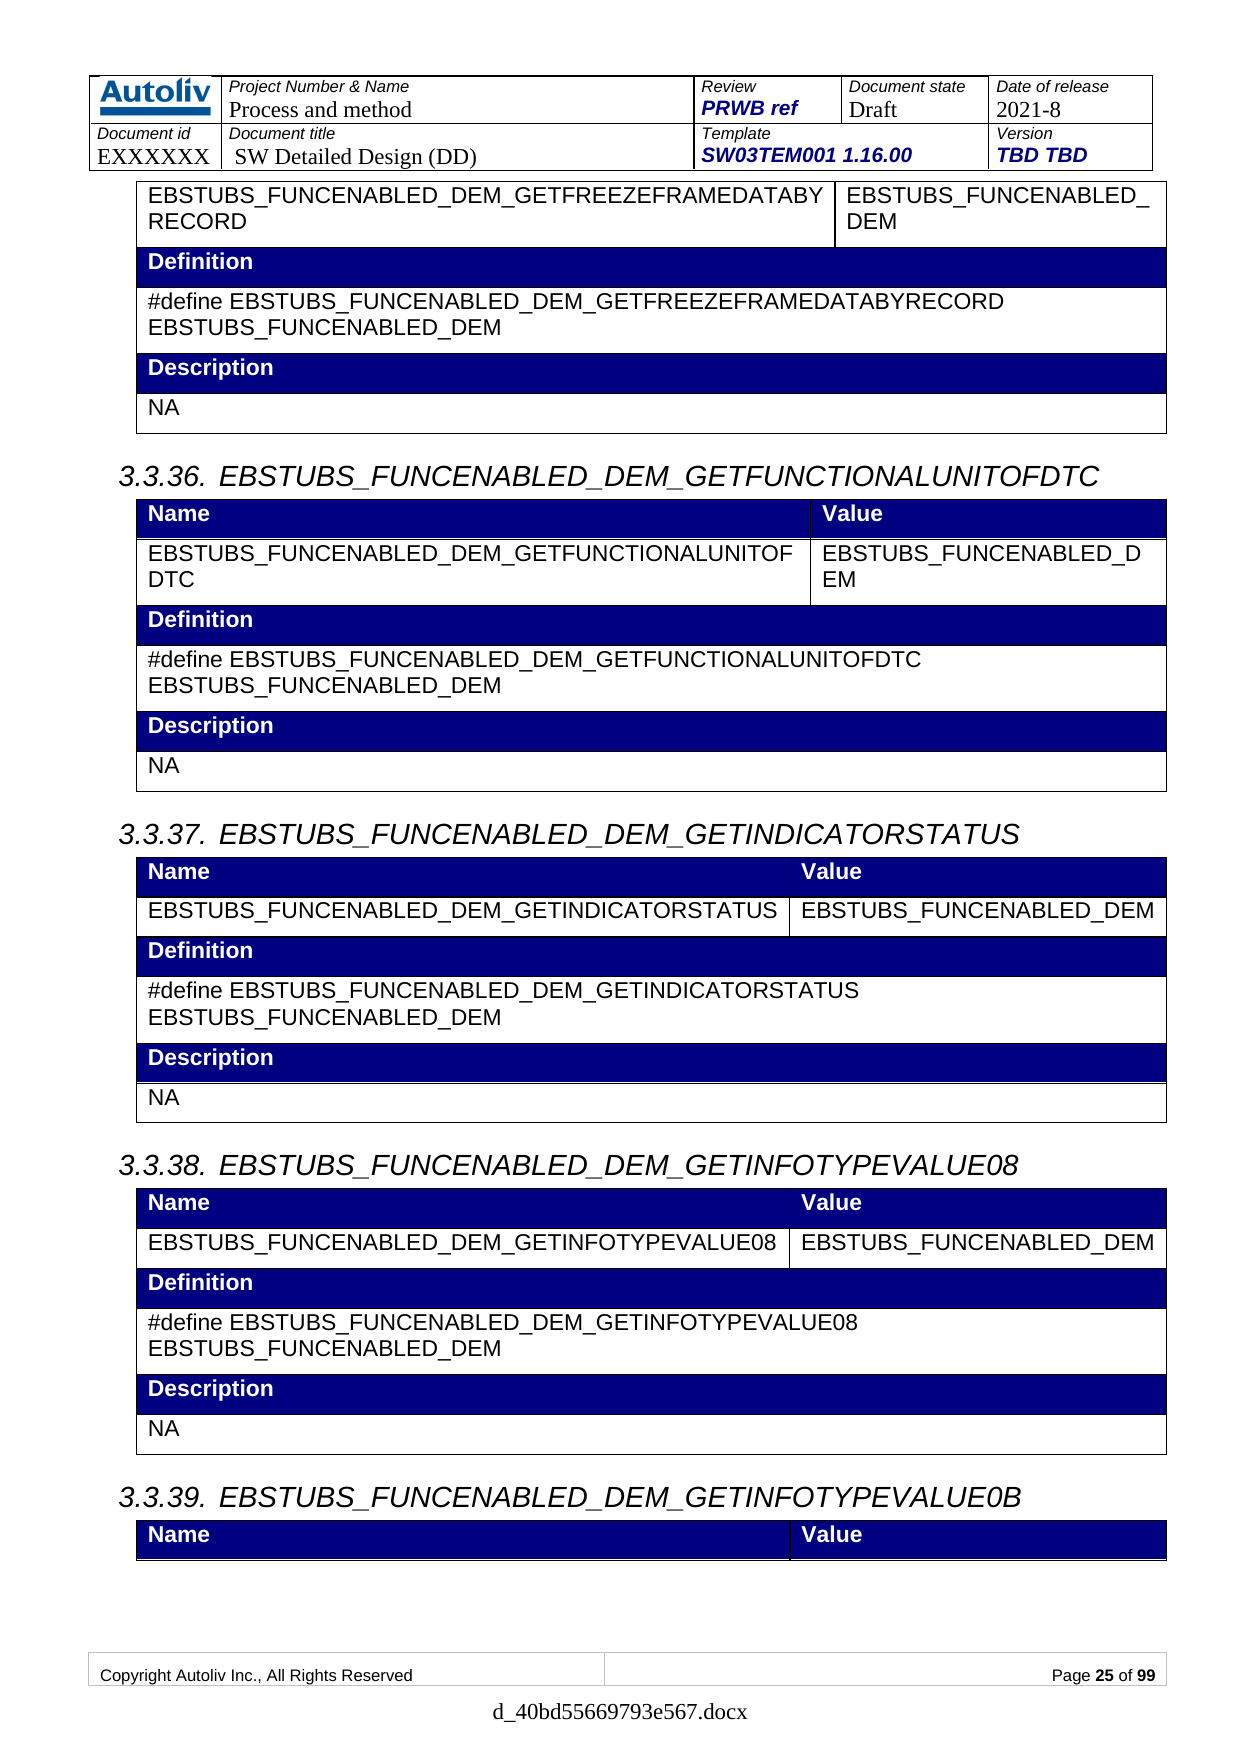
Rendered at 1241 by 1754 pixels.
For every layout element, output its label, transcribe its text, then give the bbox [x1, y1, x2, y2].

table_cell Definition [137, 1269, 1166, 1308]
table_cell #define EBSTUBS_FUNCENABLED_DEM_GETINDICATORSTATUS EBSTUBS_FUNCENABLED_DEM [137, 977, 1166, 1042]
table_cell #define EBSTUBS_FUNCENABLED_DEM_GETFREEZEFRAMEDATABYRECORD EBSTUBS_FUNCENABLED_DEM [137, 288, 1166, 353]
table_cell EBSTUBS_FUNCENABLED_DEM_GETFUNCTIONALUNITOFDTC [137, 540, 810, 605]
table_header Value [790, 858, 1166, 896]
table_cell #define EBSTUBS_FUNCENABLED_DEM_GETFUNCTIONALUNITOFDTC EBSTUBS_FUNCENABLED_DEM [137, 646, 1166, 711]
table_cell EBSTUBS_FUNCENABLED_DEM [836, 182, 1166, 247]
subtitle EBSTUBS_FUNCENABLED_DEM_GETFUNCTIONALUNITOFDTC [118, 459, 1166, 492]
table_cell EBSTUBS_FUNCENABLED_DEM_GETFREEZEFRAMEDATABYRECORD [137, 182, 834, 247]
table_cell Description [137, 712, 1166, 751]
table_header Value [811, 500, 1166, 538]
subtitle EBSTUBS_FUNCENABLED_DEM_GETINFOTYPEVALUE0B [118, 1480, 1166, 1513]
table_cell EBSTUBS_FUNCENABLED_DEM [811, 540, 1166, 605]
table_cell NA [137, 1084, 1166, 1122]
table_cell NA [137, 394, 1166, 433]
table_header Name [137, 858, 789, 896]
table_cell Definition [137, 938, 1166, 976]
table_cell Description [137, 354, 1166, 393]
table_cell Definition [137, 248, 1166, 287]
table_cell Definition [137, 606, 1166, 645]
table_cell EBSTUBS_FUNCENABLED_DEM_GETINDICATORSTATUS [137, 898, 789, 936]
table_header Value [790, 1189, 1166, 1228]
table_cell #define EBSTUBS_FUNCENABLED_DEM_GETINFOTYPEVALUE08 EBSTUBS_FUNCENABLED_DEM [137, 1309, 1166, 1374]
subtitle EBSTUBS_FUNCENABLED_DEM_GETINFOTYPEVALUE08 [118, 1148, 1166, 1182]
table_header Value [791, 1521, 1166, 1559]
table_header Name [137, 500, 810, 538]
table_header Name [137, 1189, 789, 1228]
table_cell EBSTUBS_FUNCENABLED_DEM_GETINFOTYPEVALUE08 [137, 1229, 789, 1268]
table_cell NA [137, 752, 1166, 791]
table_cell Description [137, 1044, 1166, 1082]
picture [99, 76, 212, 117]
table_cell EBSTUBS_FUNCENABLED_DEM [790, 1229, 1166, 1268]
subtitle EBSTUBS_FUNCENABLED_DEM_GETINDICATORSTATUS [118, 817, 1166, 850]
table_header Name [137, 1521, 789, 1559]
table_cell Description [137, 1375, 1166, 1414]
table_cell EBSTUBS_FUNCENABLED_DEM [790, 898, 1166, 936]
table_cell NA [137, 1415, 1166, 1454]
